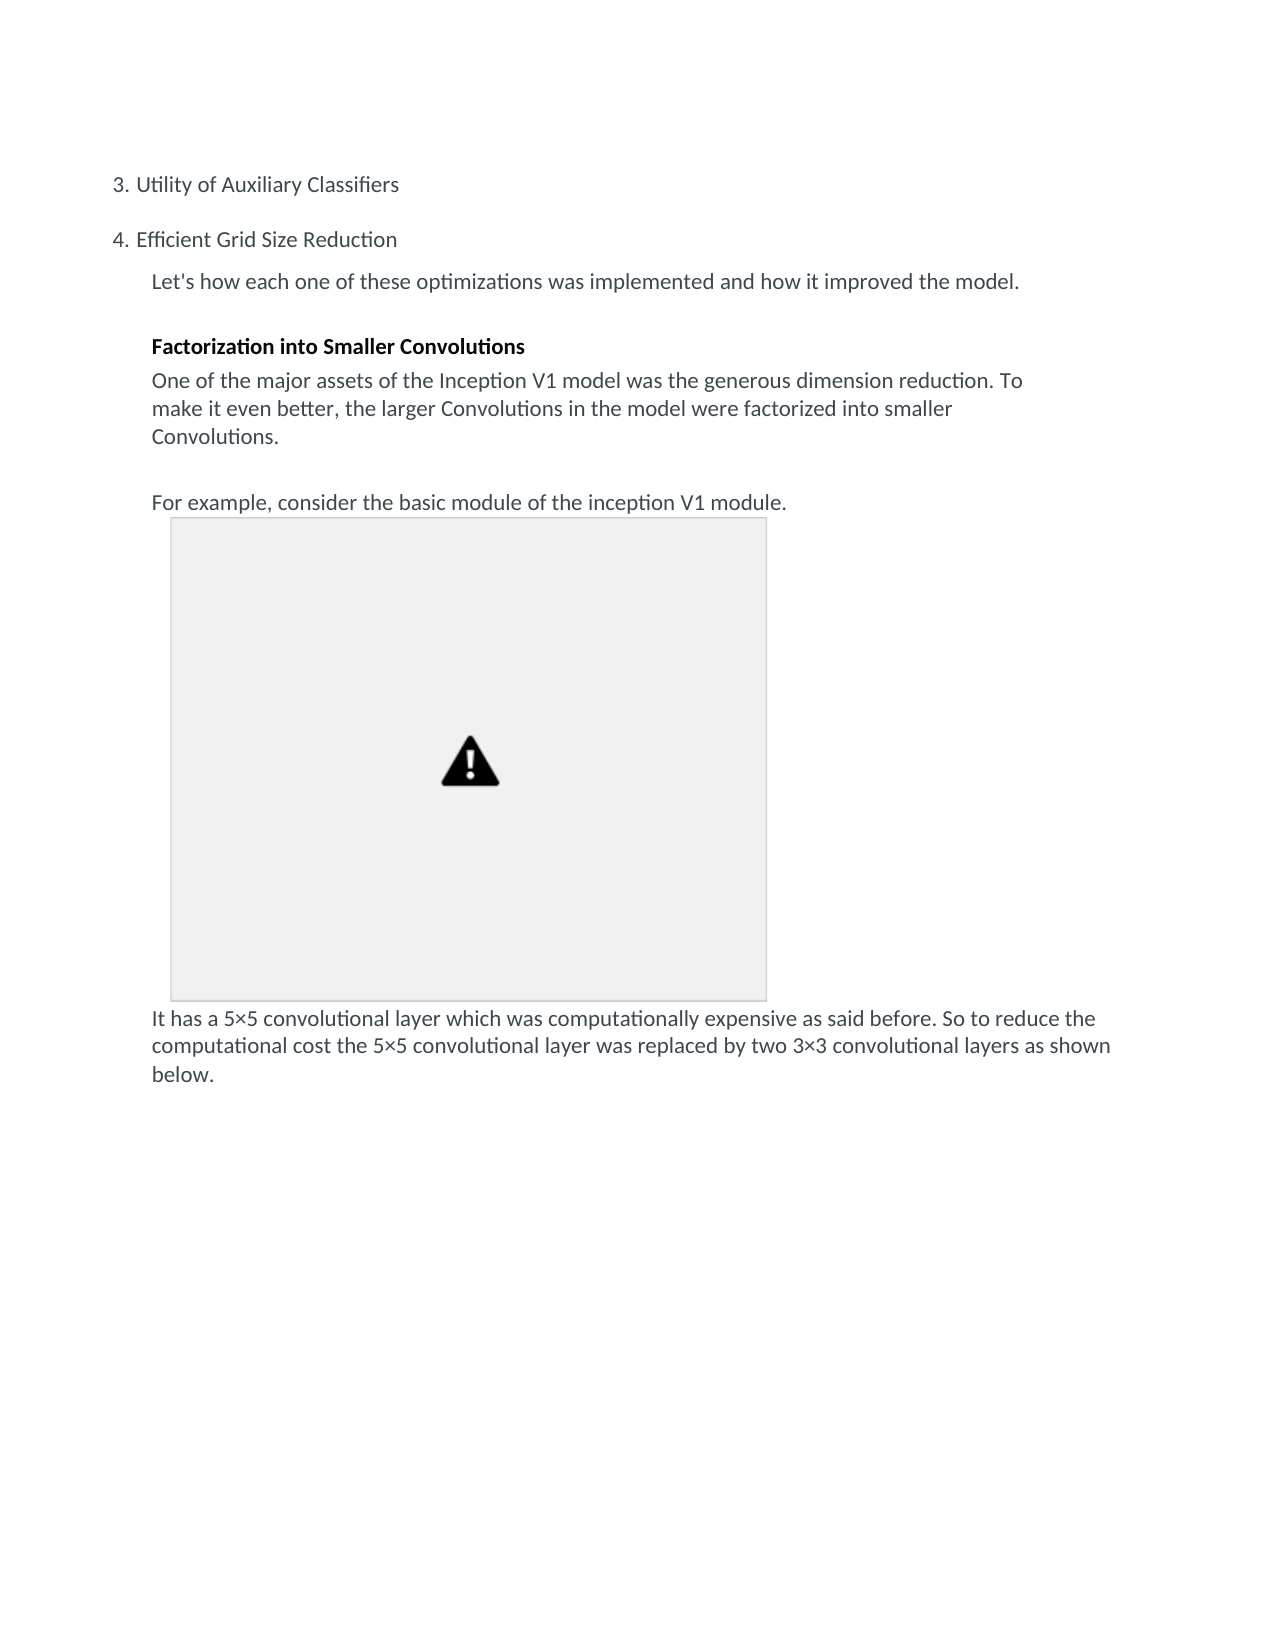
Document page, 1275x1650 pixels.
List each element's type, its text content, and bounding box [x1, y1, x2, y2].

text For example, consider the basic module of the inception V1 module. [152, 488, 1275, 516]
text One of the major assets of the Inception V1 model was the generous dimension reduction. To make it even better, the larger Convolutions in the model were factorized into smaller Convolutions. [152, 366, 1076, 451]
subtitle Factorization into Smaller Convolutions [152, 332, 1275, 361]
picture [170, 517, 768, 1002]
text Let's how each one of these optimizations was implemented and how it improved the model. [152, 267, 1275, 295]
text It has a 5×5 convolutional layer which was computationally expensive as said before. So to reduce the computational cost the 5×5 convolutional layer was replaced by two 3×3 convolutional layers as shown below. [152, 1004, 1134, 1088]
list Utility of Auxiliary Classifiers [112, 171, 1275, 199]
list Efficient Grid Size Reduction [112, 225, 1275, 253]
